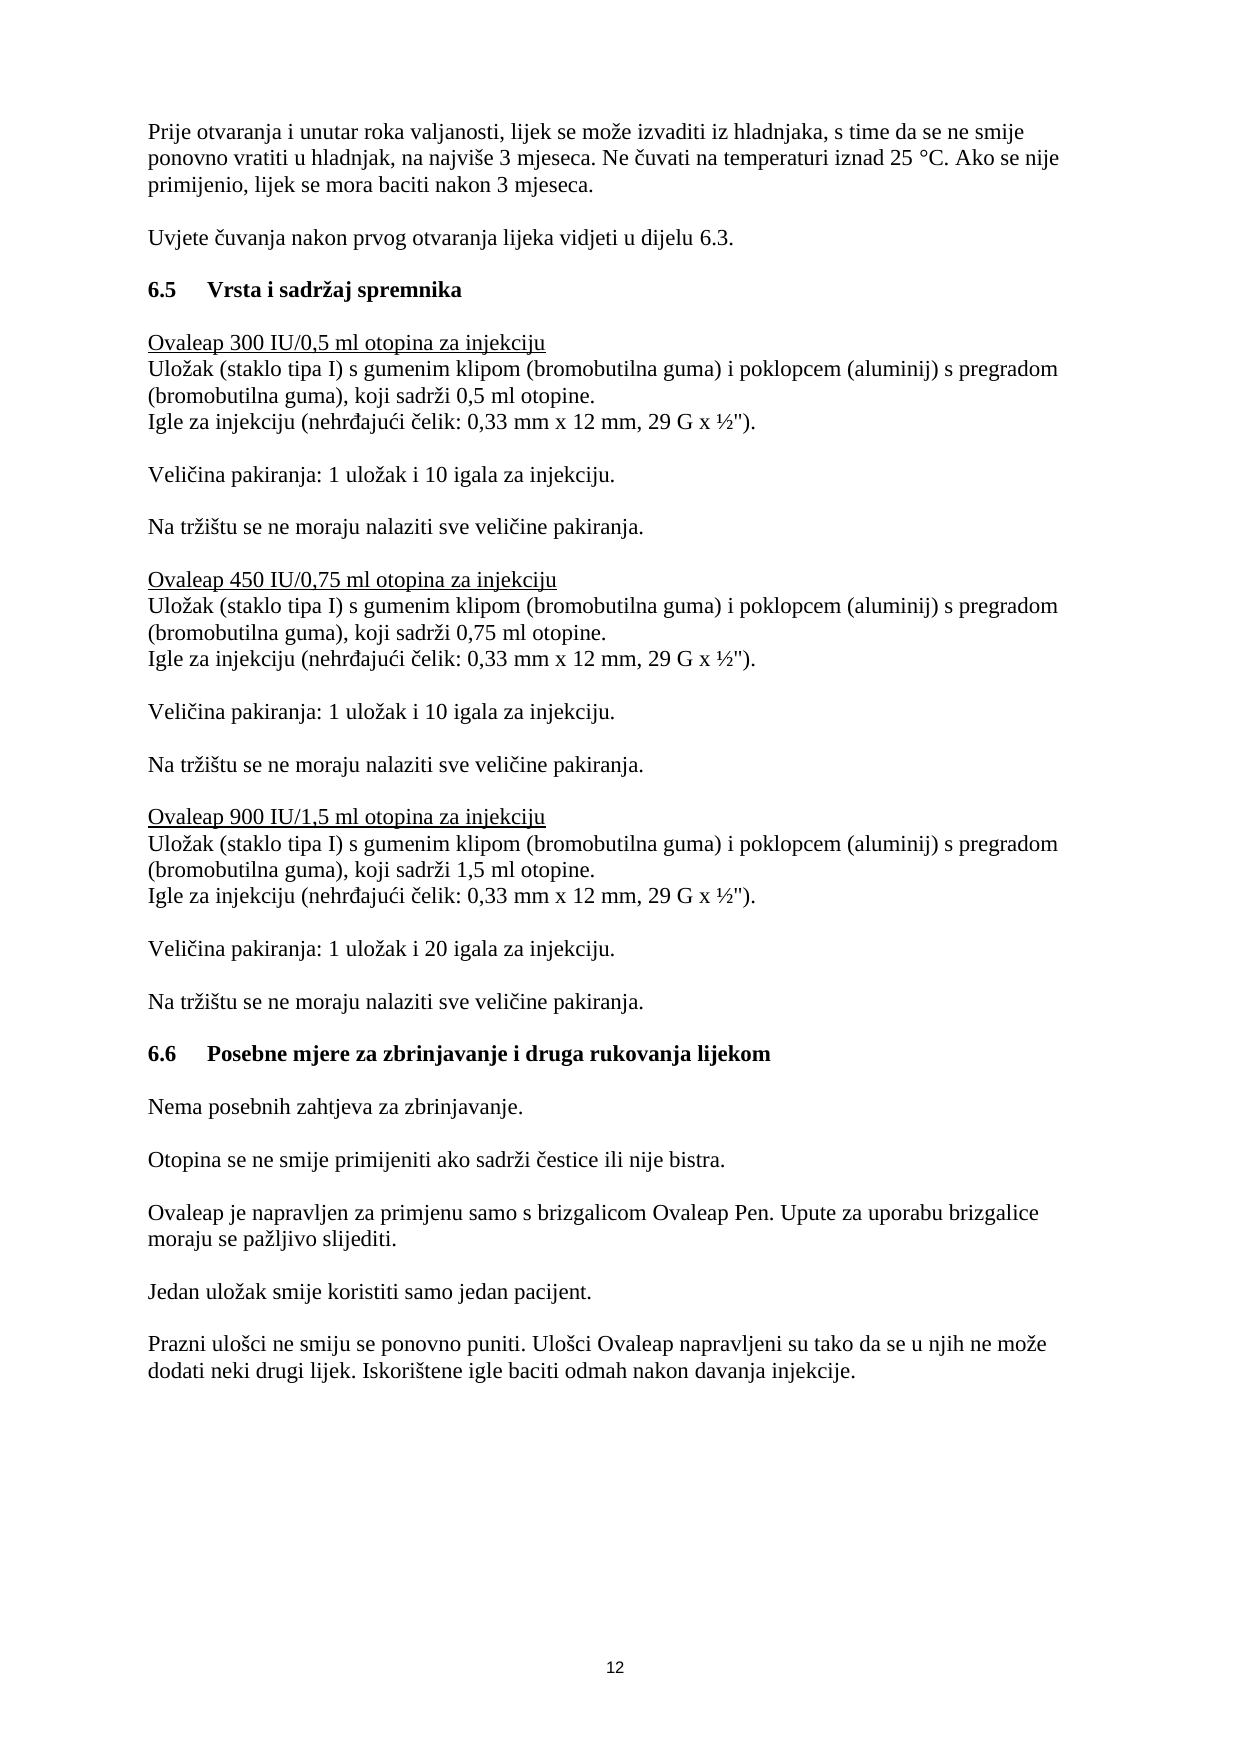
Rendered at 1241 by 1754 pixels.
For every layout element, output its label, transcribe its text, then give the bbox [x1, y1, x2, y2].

text Ovaleap 300 IU/0,5 ml otopina za injekciju [148, 329, 1092, 355]
text Jedan uložak smije koristiti samo jedan pacijent. [148, 1278, 1092, 1304]
text Na tržištu se ne moraju nalaziti sve veličine pakiranja. [148, 988, 1092, 1014]
text Igle za injekciju (nehrđajući čelik: 0,33 mm x 12 mm, 29 G x ½"). [148, 408, 1092, 434]
text Na tržištu se ne moraju nalaziti sve veličine pakiranja. [148, 751, 1092, 777]
text Veličina pakiranja: 1 uložak i 20 igala za injekciju. [148, 935, 1092, 961]
text Uvjete čuvanja nakon prvog otvaranja lijeka vidjeti u dijelu 6.3. [148, 223, 1092, 250]
text Na tržištu se ne moraju nalaziti sve veličine pakiranja. [148, 513, 1092, 540]
text Veličina pakiranja: 1 uložak i 10 igala za injekciju. [148, 461, 1092, 487]
text 6.6 Posebne mjere za zbrinjavanje i druga rukovanja lijekom [148, 1041, 1092, 1067]
text Prije otvaranja i unutar roka valjanosti, lijek se može izvaditi iz hladnjaka, s time da se ne smije ponovno vratiti u hladnjak, na najviše 3 mjeseca. Ne čuvati na temperaturi iznad 25 °C. Ako se nije primijenio, lijek se mora baciti nakon 3 mjeseca. [148, 118, 1092, 197]
text Ovaleap 450 IU/0,75 ml otopina za injekciju [148, 566, 1092, 592]
text Uložak (staklo tipa I) s gumenim klipom (bromobutilna guma) i poklopcem (aluminij) s pregradom (bromobutilna guma), koji sadrži 0,5 ml otopine. [148, 355, 1092, 408]
text Uložak (staklo tipa I) s gumenim klipom (bromobutilna guma) i poklopcem (aluminij) s pregradom (bromobutilna guma), koji sadrži 0,75 ml otopine. [148, 592, 1092, 645]
text Veličina pakiranja: 1 uložak i 10 igala za injekciju. [148, 698, 1092, 724]
text Ovaleap je napravljen za primjenu samo s brizgalicom Ovaleap Pen. Upute za uporabu brizgalice moraju se pažljivo slijediti. [148, 1199, 1092, 1251]
text Ovaleap 900 IU/1,5 ml otopina za injekciju [148, 803, 1092, 830]
text Prazni ulošci ne smiju se ponovno puniti. Ulošci Ovaleap napravljeni su tako da se u njih ne može dodati neki drugi lijek. Iskorištene igle baciti odmah nakon davanja injekcije. [148, 1330, 1092, 1383]
text 6.5 Vrsta i sadržaj spremnika [148, 276, 1092, 303]
text Nema posebnih zahtjeva za zbrinjavanje. [148, 1093, 1092, 1119]
text Uložak (staklo tipa I) s gumenim klipom (bromobutilna guma) i poklopcem (aluminij) s pregradom (bromobutilna guma), koji sadrži 1,5 ml otopine. [148, 830, 1092, 882]
text Igle za injekciju (nehrđajući čelik: 0,33 mm x 12 mm, 29 G x ½"). [148, 645, 1092, 672]
text Igle za injekciju (nehrđajući čelik: 0,33 mm x 12 mm, 29 G x ½"). [148, 882, 1092, 909]
text Otopina se ne smije primijeniti ako sadrži čestice ili nije bistra. [148, 1146, 1092, 1172]
